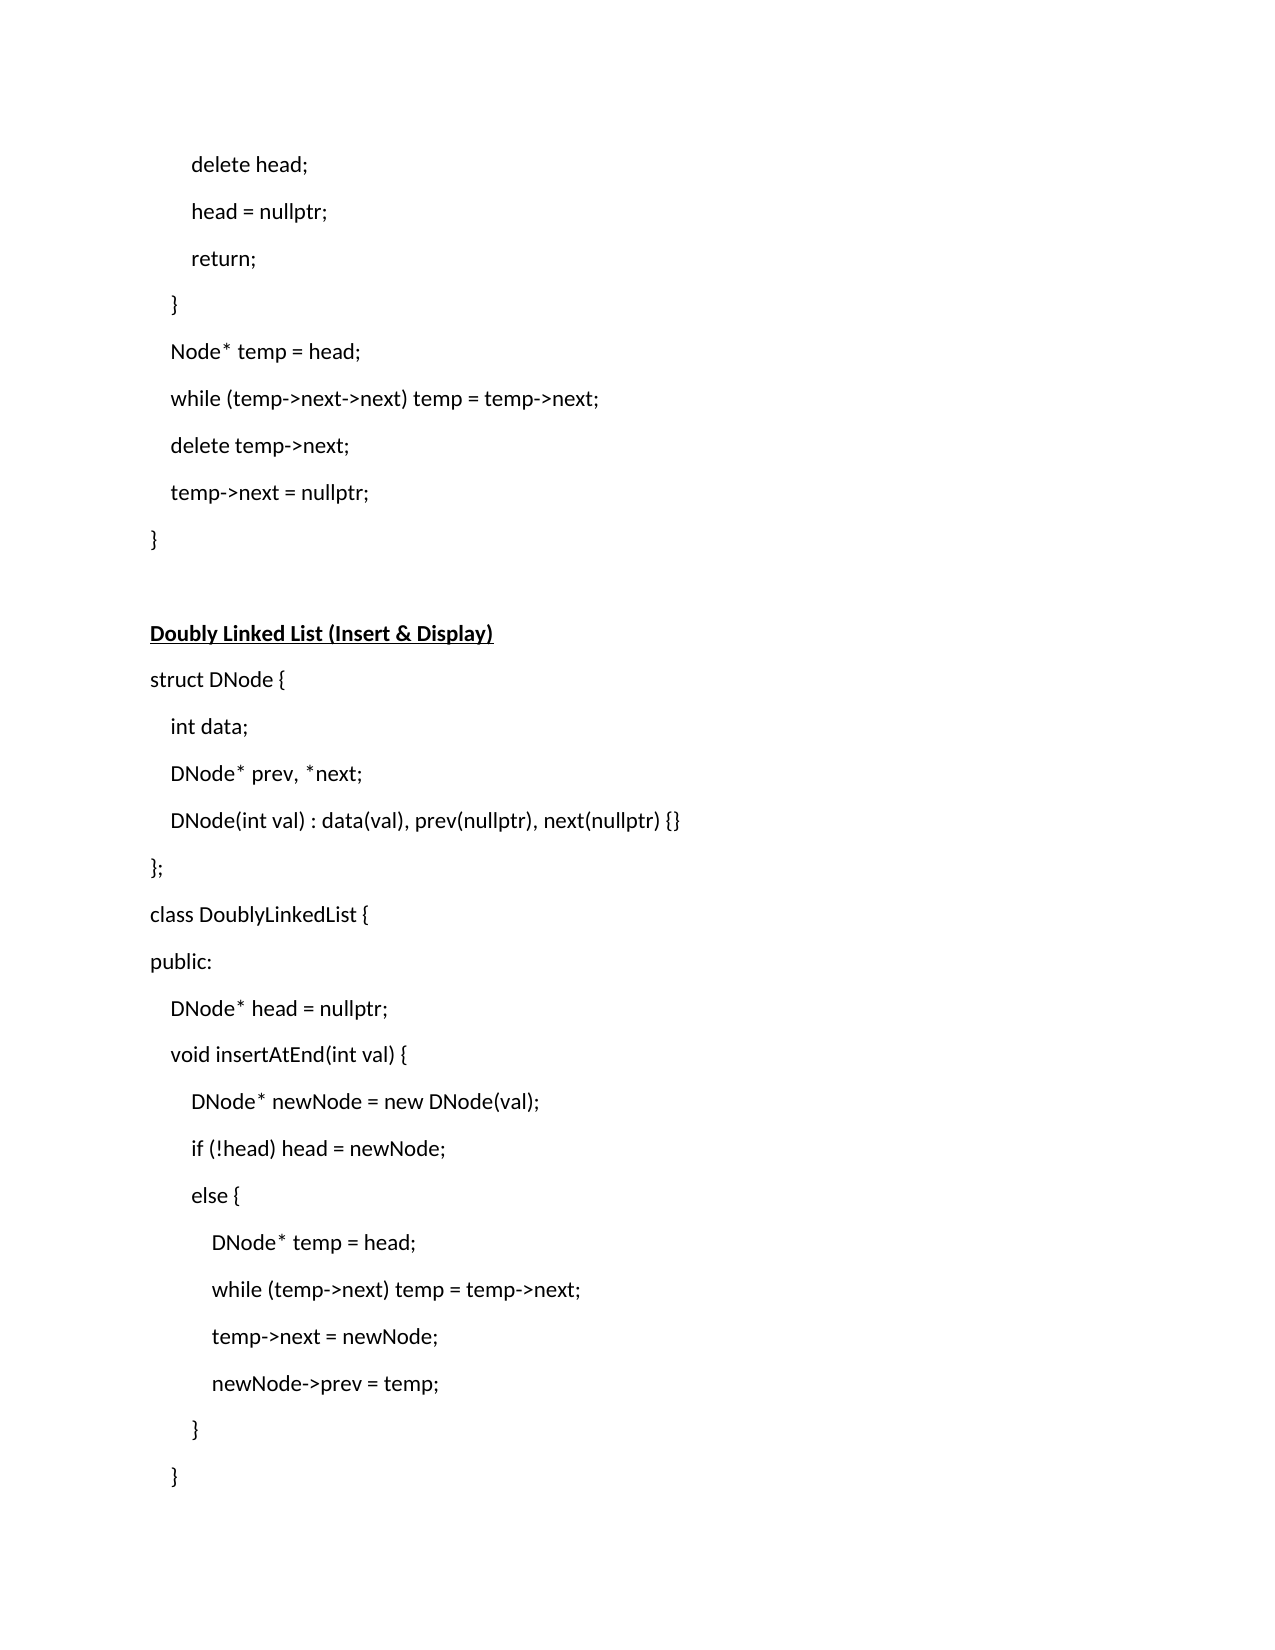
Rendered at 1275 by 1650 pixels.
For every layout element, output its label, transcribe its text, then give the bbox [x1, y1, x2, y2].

text return; [150, 244, 1125, 272]
text DNode* newNode = new DNode(val); [150, 1087, 1125, 1116]
text } [150, 291, 1125, 319]
text temp->next = newNode; [150, 1322, 1125, 1350]
text head = nullptr; [150, 197, 1125, 225]
text Node* temp = head; [150, 337, 1125, 366]
text } [150, 525, 1125, 553]
text temp->next = nullptr; [150, 478, 1125, 506]
text DNode* prev, *next; [150, 759, 1125, 787]
text int data; [150, 712, 1125, 741]
text while (temp->next) temp = temp->next; [150, 1275, 1125, 1303]
text struct DNode { [150, 666, 1125, 694]
text } [150, 1416, 1125, 1444]
text DNode(int val) : data(val), prev(nullptr), next(nullptr) {} [150, 806, 1125, 834]
text newNode->prev = temp; [150, 1369, 1125, 1397]
text if (!head) head = newNode; [150, 1134, 1125, 1162]
text }; [150, 853, 1125, 881]
text DNode* temp = head; [150, 1228, 1125, 1256]
text delete head; [150, 150, 1125, 178]
text class DoublyLinkedList { [150, 900, 1125, 928]
text Doubly Linked List (Insert & Display) [150, 619, 1125, 647]
text } [150, 1462, 1125, 1491]
text else { [150, 1181, 1125, 1209]
text public: [150, 947, 1125, 975]
text while (temp->next->next) temp = temp->next; [150, 384, 1125, 412]
text void insertAtEnd(int val) { [150, 1041, 1125, 1069]
text DNode* head = nullptr; [150, 994, 1125, 1022]
text delete temp->next; [150, 431, 1125, 459]
